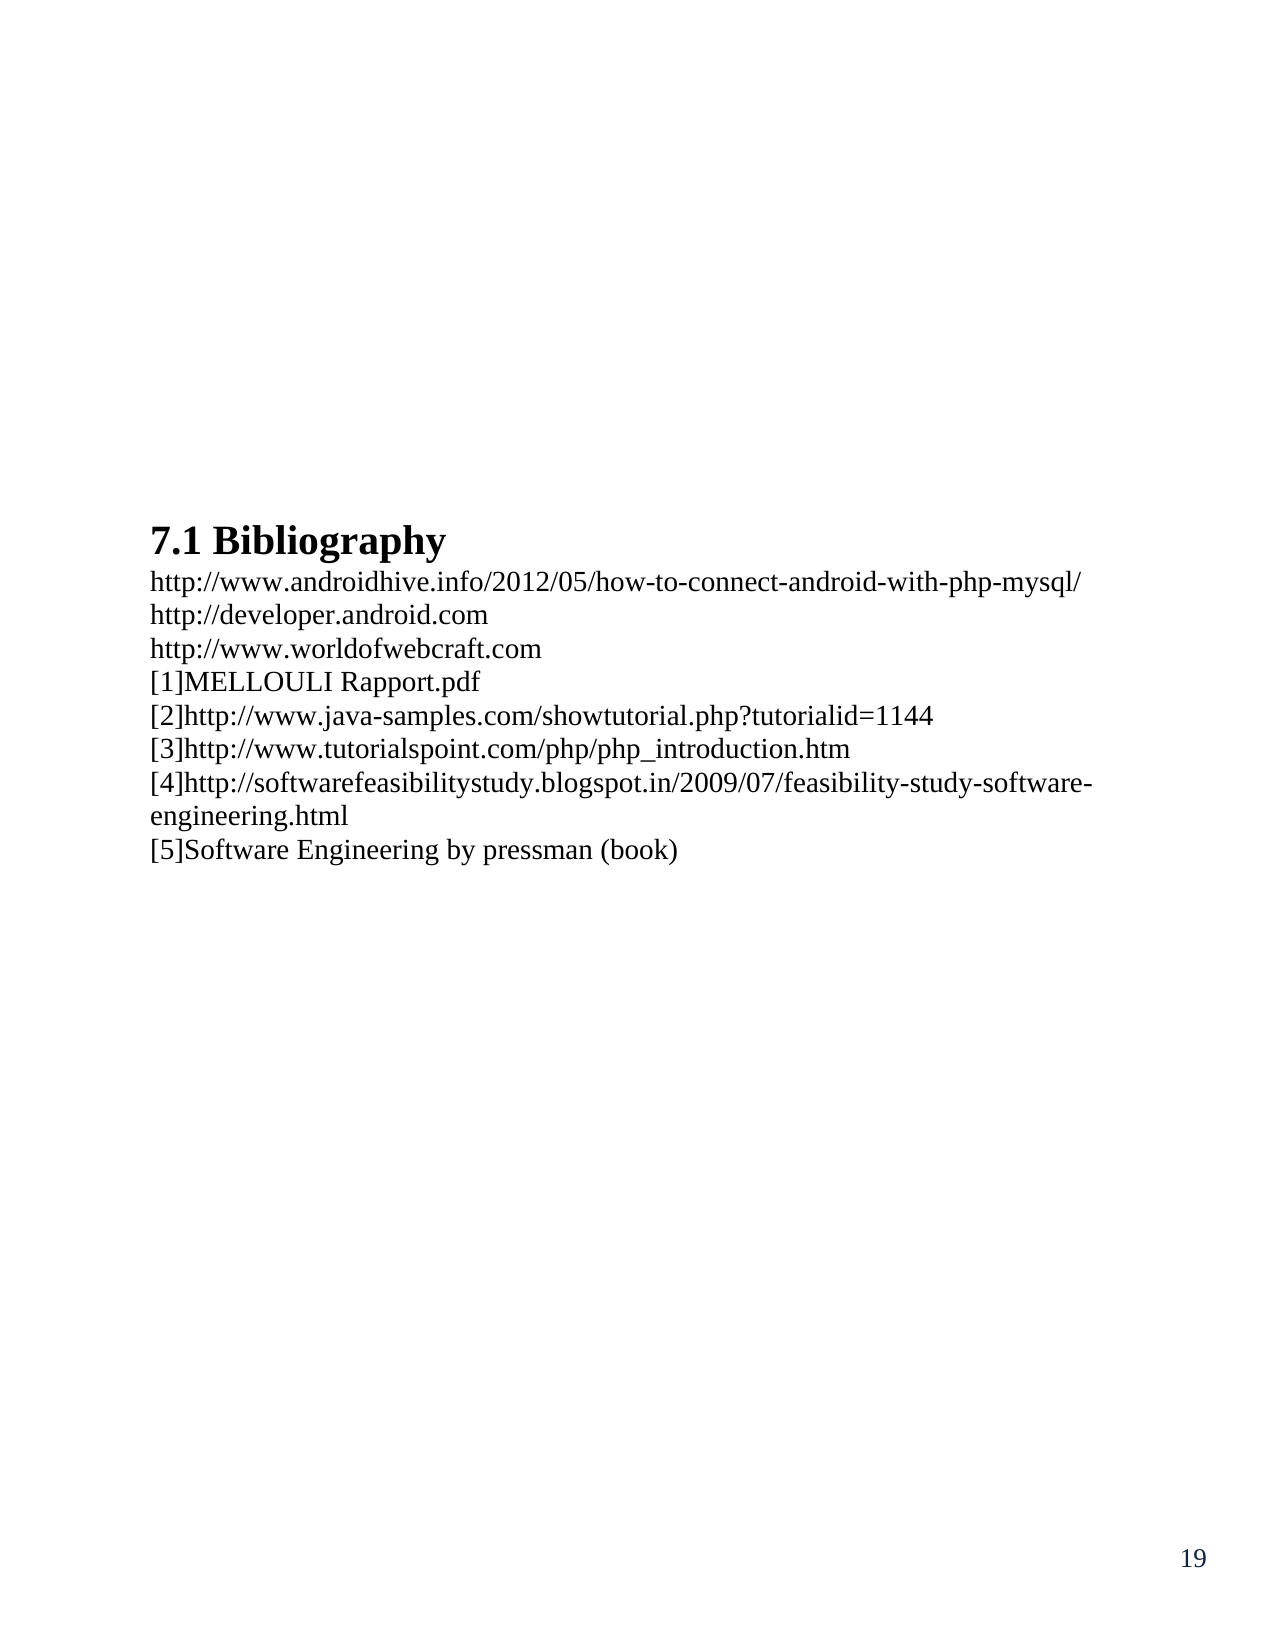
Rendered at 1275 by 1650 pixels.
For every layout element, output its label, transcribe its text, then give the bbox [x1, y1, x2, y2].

text http://www.worldofwebcraft.com [150, 631, 1125, 664]
text http://www.androidhive.info/2012/05/how-to-connect-android-with-php-mysql/ [150, 564, 1125, 597]
text [1]MELLOULI Rapport.pdf [150, 664, 1125, 698]
text [5]Software Engineering by pressman (book) [150, 832, 1125, 866]
text http://developer.android.com [150, 597, 1125, 631]
subtitle 7.1 Bibliography [150, 516, 1125, 564]
text [4]http://softwarefeasibilitystudy.blogspot.in/2009/07/feasibility-study-software- engineering.html [150, 765, 1125, 832]
text [2]http://www.java-samples.com/showtutorial.php?tutorialid=1144 [150, 698, 1125, 731]
text [3]http://www.tutorialspoint.com/php/php_introduction.htm [150, 731, 1125, 765]
